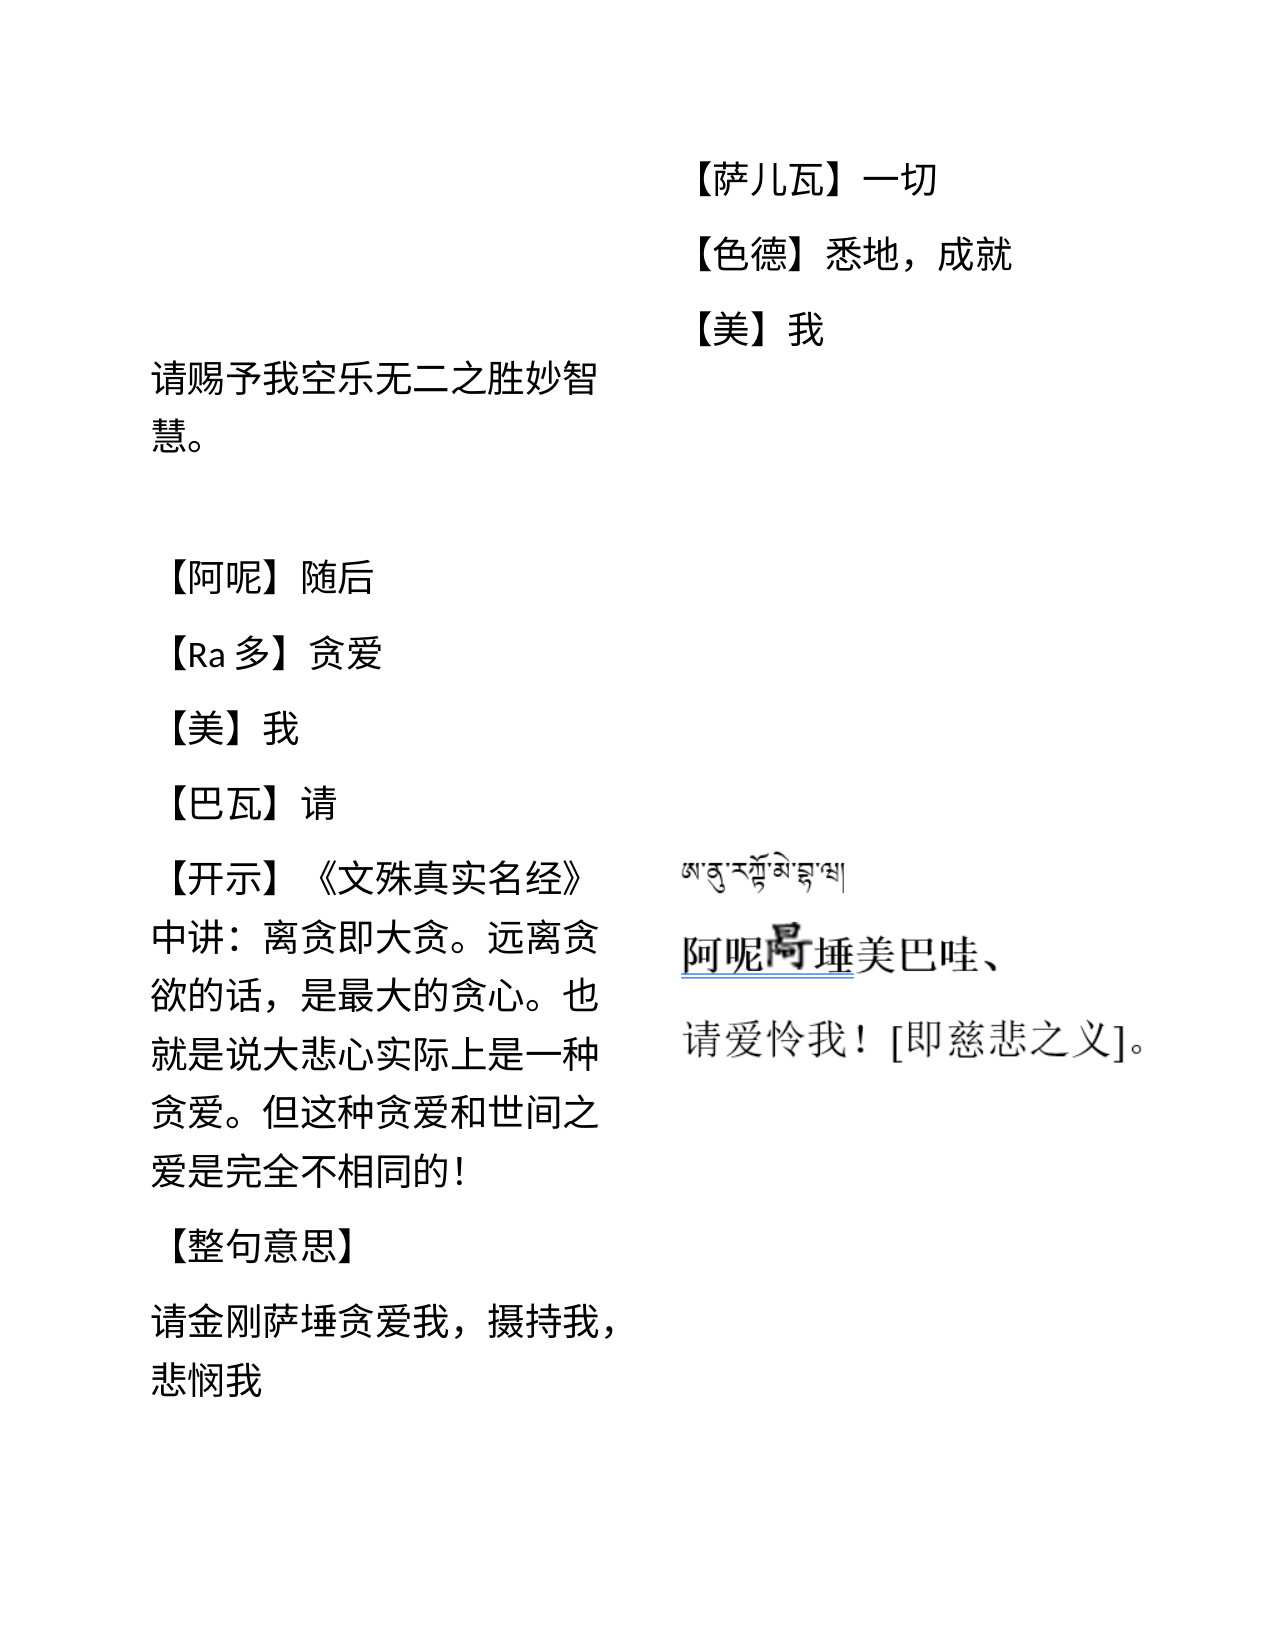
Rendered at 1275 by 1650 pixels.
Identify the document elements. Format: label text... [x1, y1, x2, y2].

text 【开示】《文殊真实名经》中讲：离贪即大贪。远离贪欲的话，是最大的贪心。也就是说大悲心实际上是一种贪爱。但这种贪爱和世间之爱是完全不相同的！ [150, 849, 600, 1196]
text 【萨儿瓦】一切 [675, 150, 1125, 204]
text 【Ra多】贪爱 [150, 623, 600, 678]
text 【巴瓦】请 [150, 774, 600, 828]
text 【美】我 [150, 699, 600, 753]
text 【美】我 [675, 300, 1125, 355]
text 请赐予我空乐无二之胜妙智慧。 [150, 348, 600, 461]
text 【阿呢】随后 [150, 548, 600, 603]
picture [675, 838, 1147, 1079]
text 请金刚萨埵贪爱我，摄持我，悲悯我 [150, 1292, 600, 1405]
text 【色德】悉地，成就 [675, 225, 1125, 279]
text 【整句意思】 [150, 1217, 600, 1271]
